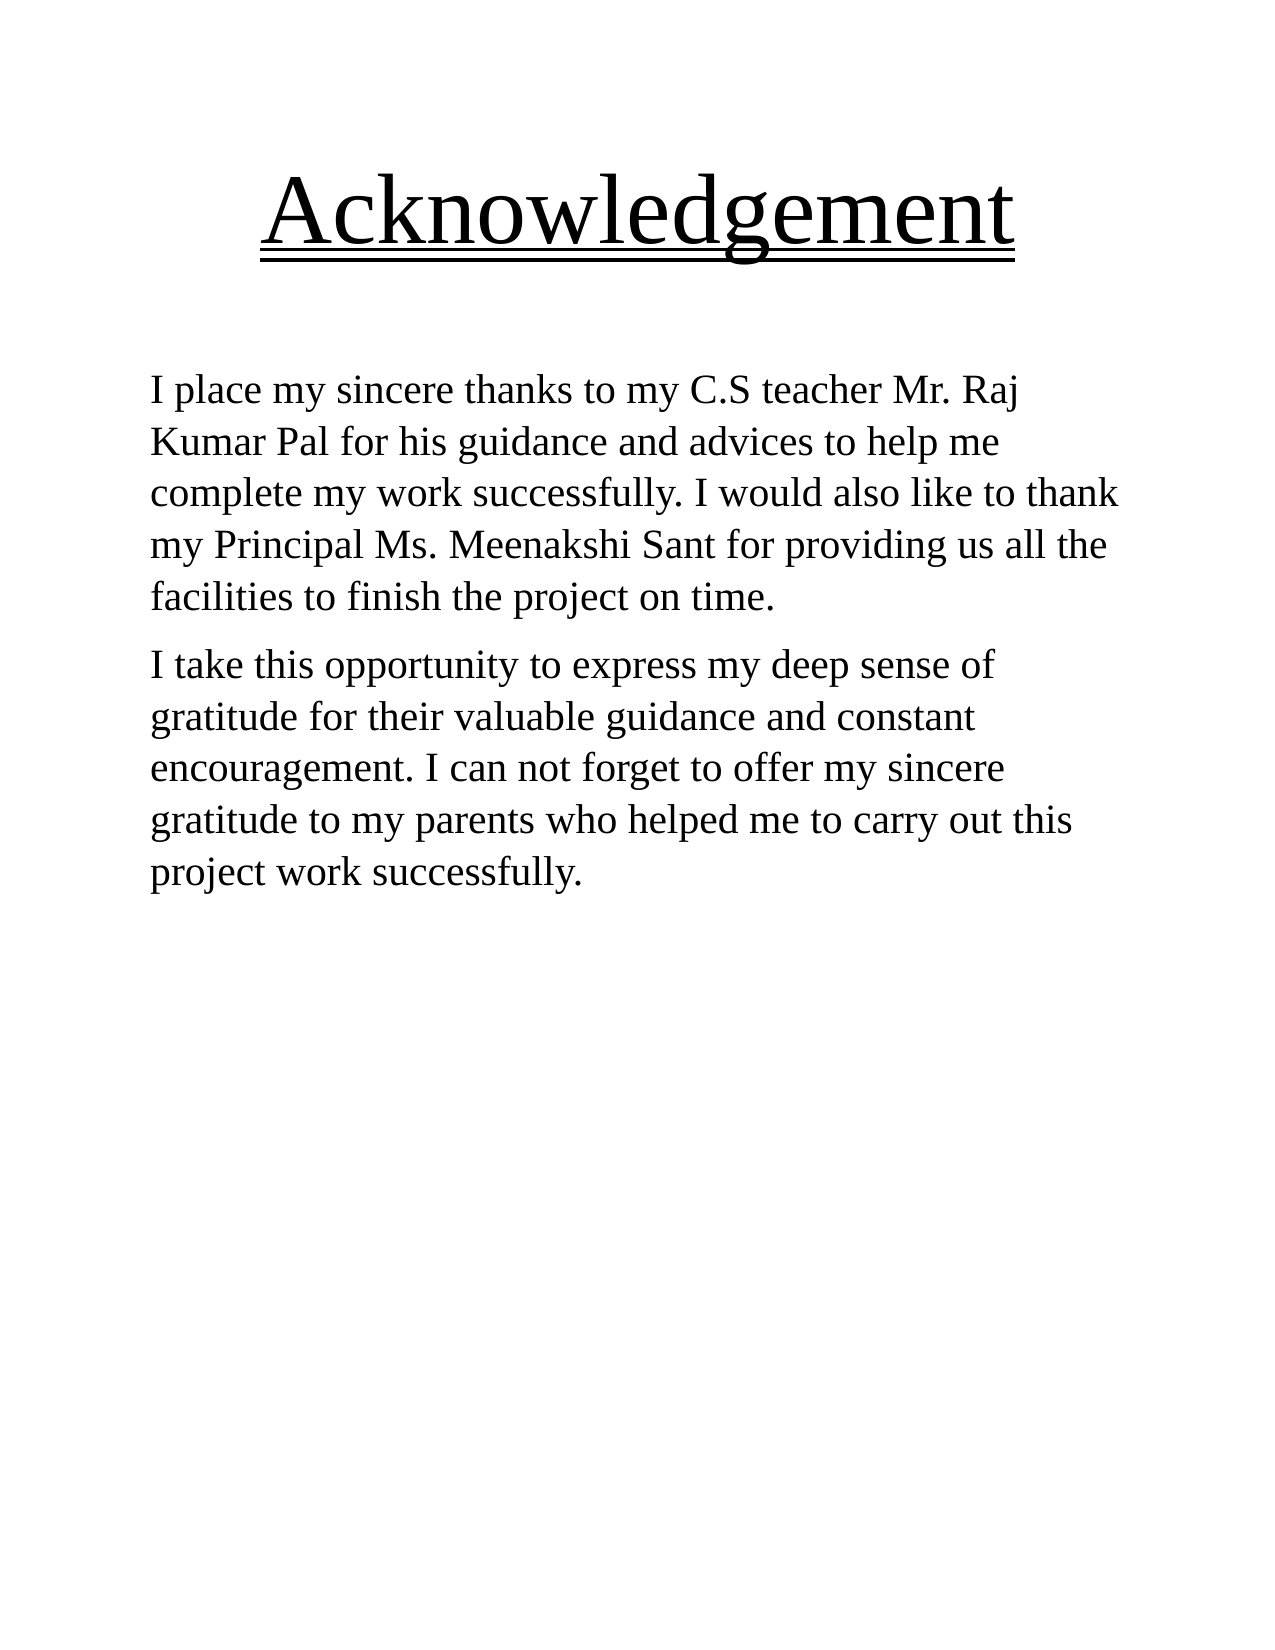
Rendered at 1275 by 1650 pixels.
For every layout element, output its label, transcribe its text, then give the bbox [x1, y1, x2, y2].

text I place my sincere thanks to my C.S teacher Mr. Raj Kumar Pal for his guidance and advices to help me complete my work successfully. I would also like to thank my Principal Ms. Meenakshi Sant for providing us all the facilities to finish the project on time. [150, 364, 1125, 619]
text I take this opportunity to express my deep sense of gratitude for their valuable guidance and constant encouragement. I can not forget to offer my sincere gratitude to my parents who helped me to carry out this project work successfully. [150, 639, 1125, 894]
text Acknowledgement [150, 150, 1125, 265]
